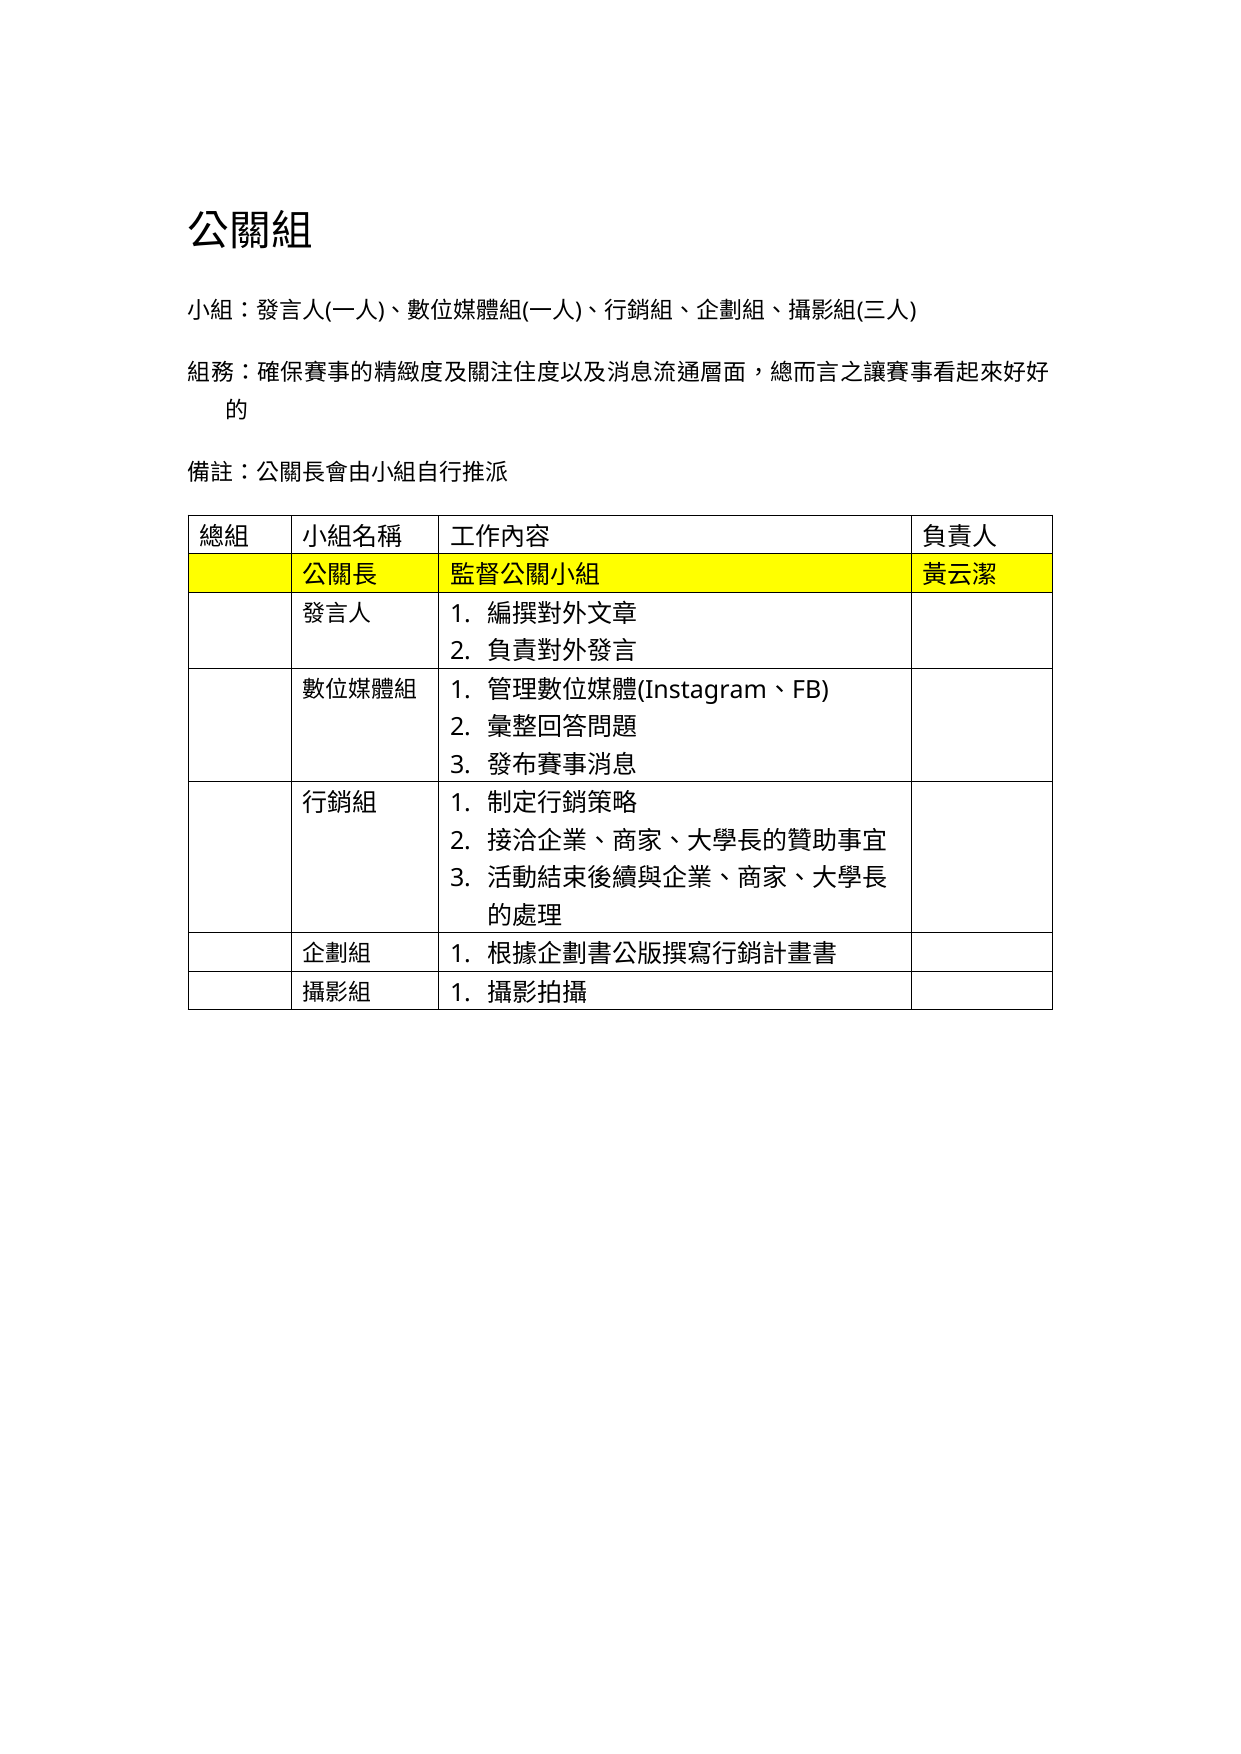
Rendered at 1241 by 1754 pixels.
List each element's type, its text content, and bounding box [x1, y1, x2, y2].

table_cell [189, 593, 291, 668]
table_cell 數位媒體組 [292, 669, 438, 781]
table_cell 公關長 [292, 554, 438, 592]
table_cell 管理數位媒體(Instagram、FB) 彙整回答問題 發布賽事消息 [439, 669, 911, 781]
table_cell [912, 669, 1052, 781]
table_cell 制定行銷策略 接洽企業、商家、大學長的贊助事宜 活動結束後續與企業、商家、大學長的處理 [439, 782, 911, 932]
table_cell [912, 972, 1052, 1009]
table_cell 行銷組 [292, 782, 438, 932]
table_header 負責人 [912, 516, 1052, 553]
table_header 總組 [189, 516, 291, 553]
table_cell 企劃組 [292, 933, 438, 971]
table_cell [189, 933, 291, 971]
table_cell 編撰對外文章 負責對外發言 [439, 593, 911, 668]
table_cell [189, 782, 291, 932]
table_cell [912, 933, 1052, 971]
table_cell 發言人 [292, 593, 438, 668]
table_cell [912, 593, 1052, 668]
table_header 工作內容 [439, 516, 911, 553]
table_cell 根據企劃書公版撰寫行銷計畫書 [439, 933, 911, 971]
text 備註：公關長會由小組自行推派 [187, 452, 1053, 489]
table_cell [189, 972, 291, 1009]
text 小組：發言人(一人)、數位媒體組(一人)、行銷組、企劃組、攝影組(三人) [187, 289, 1053, 327]
table_cell 黃云潔 [912, 554, 1052, 592]
table_cell 攝影組 [292, 972, 438, 1009]
table_cell [189, 554, 291, 592]
table_cell 監督公關小組 [439, 554, 911, 592]
text 公關組 [187, 189, 1053, 264]
table_header 小組名稱 [292, 516, 438, 553]
table_cell 攝影拍攝 [439, 972, 911, 1009]
text 組務：確保賽事的精緻度及關注住度以及消息流通層面，總而言之讓賽事看起來好好的 [187, 352, 1053, 427]
table_cell [189, 669, 291, 781]
table_cell [912, 782, 1052, 932]
